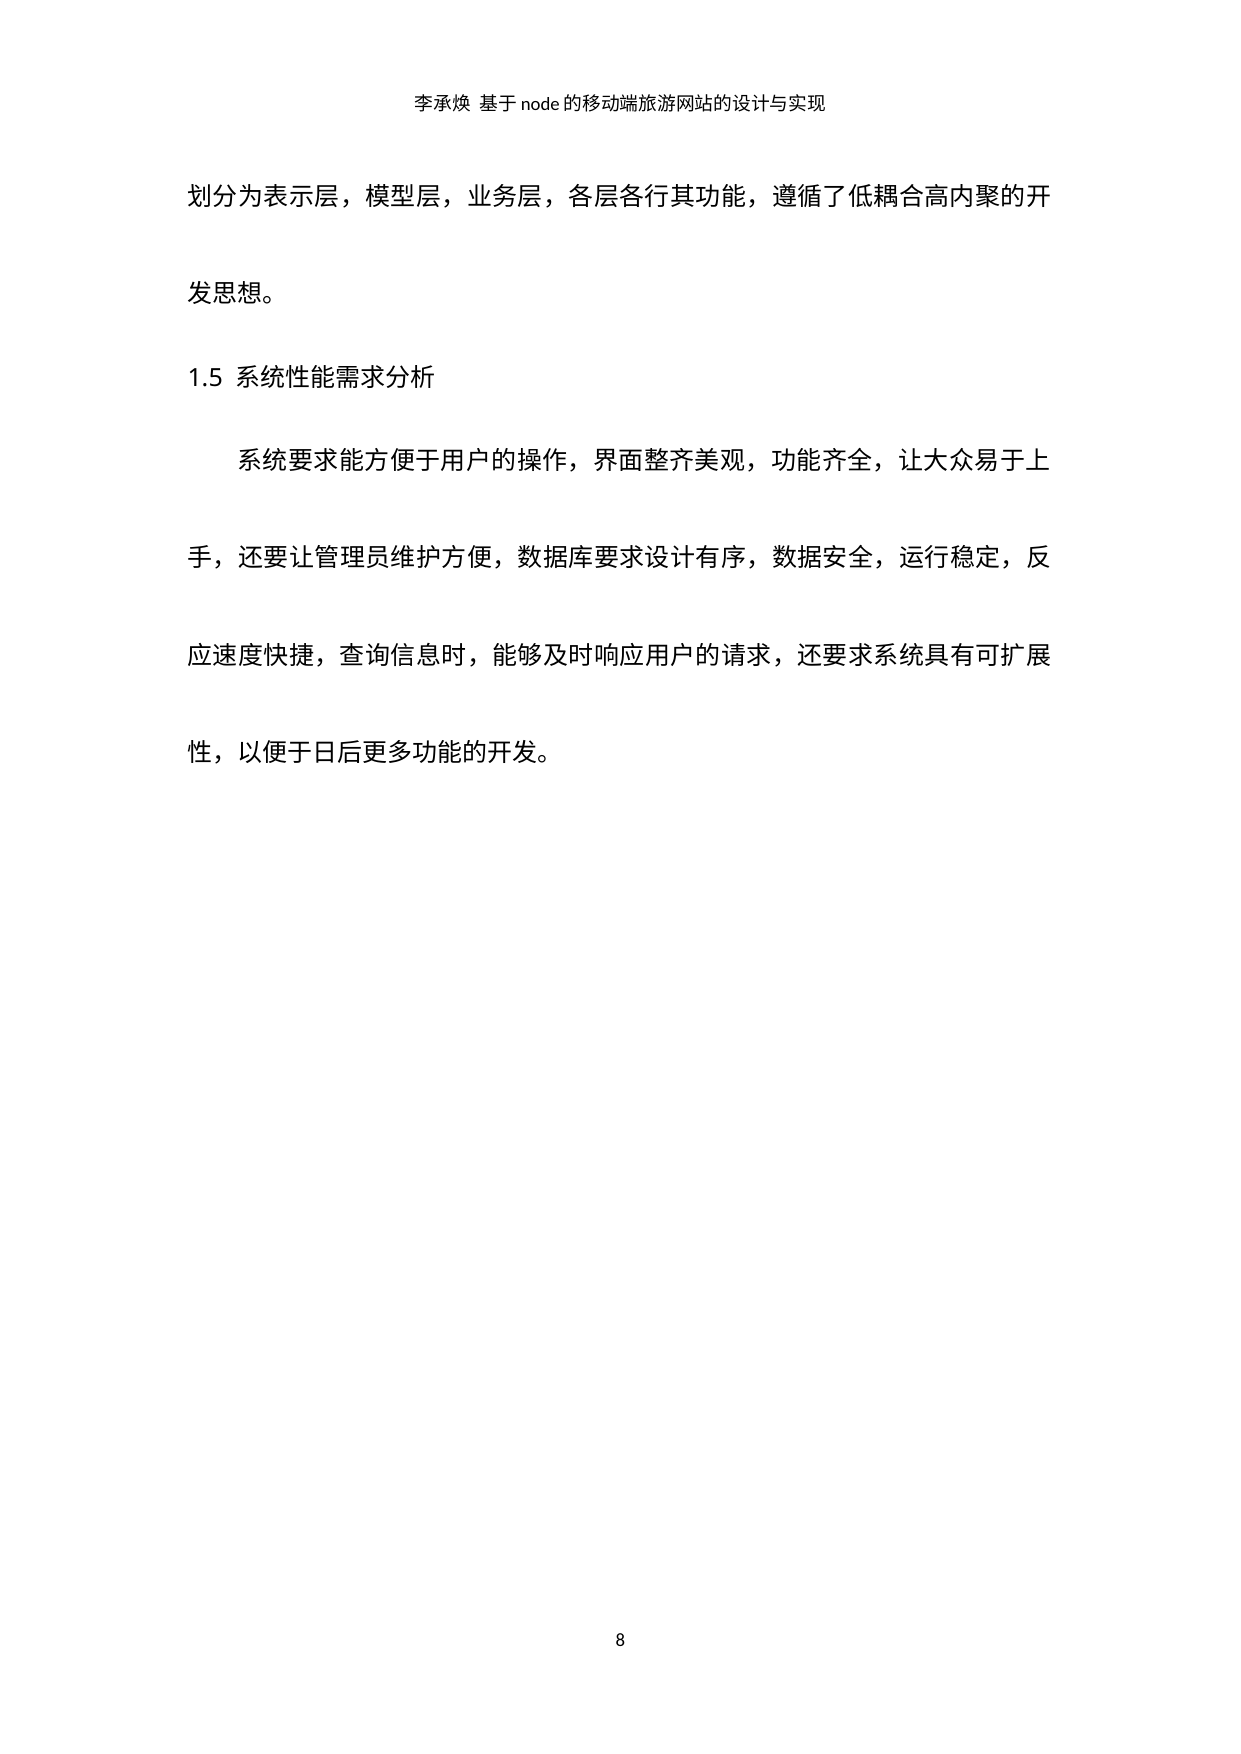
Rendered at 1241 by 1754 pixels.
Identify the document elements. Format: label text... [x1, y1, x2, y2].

text 1.5 系统性能需求分析 [187, 343, 1053, 408]
text 系统要求能方便于用户的操作，界面整齐美观，功能齐全，让大众易于上手，还要让管理员维护方便，数据库要求设计有序，数据安全，运行稳定，反应速度快捷，查询信息时，能够及时响应用户的请求，还要求系统具有可扩展性，以便于日后更多功能的开发。 [187, 426, 1053, 783]
